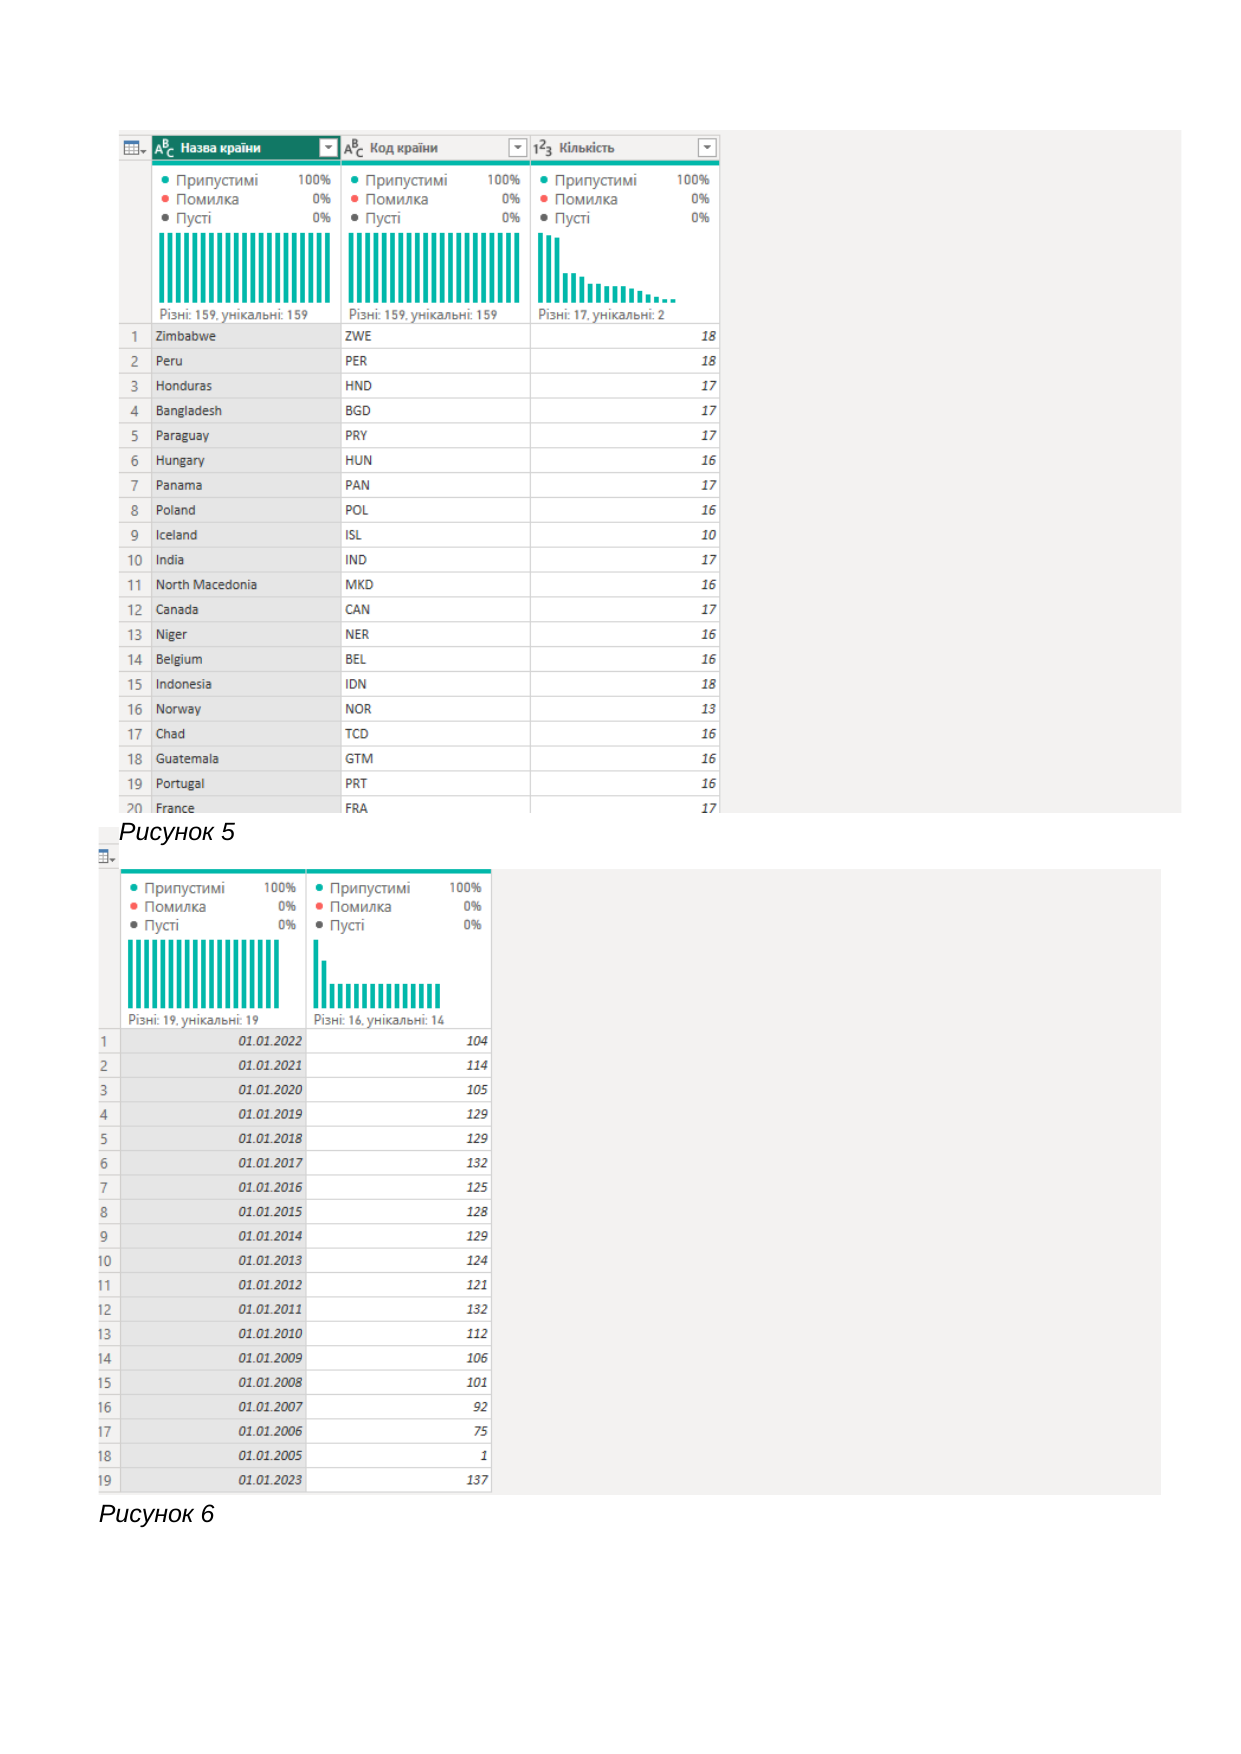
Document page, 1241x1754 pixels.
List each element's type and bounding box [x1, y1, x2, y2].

picture [98, 827, 1161, 1495]
picture [118, 130, 1182, 813]
